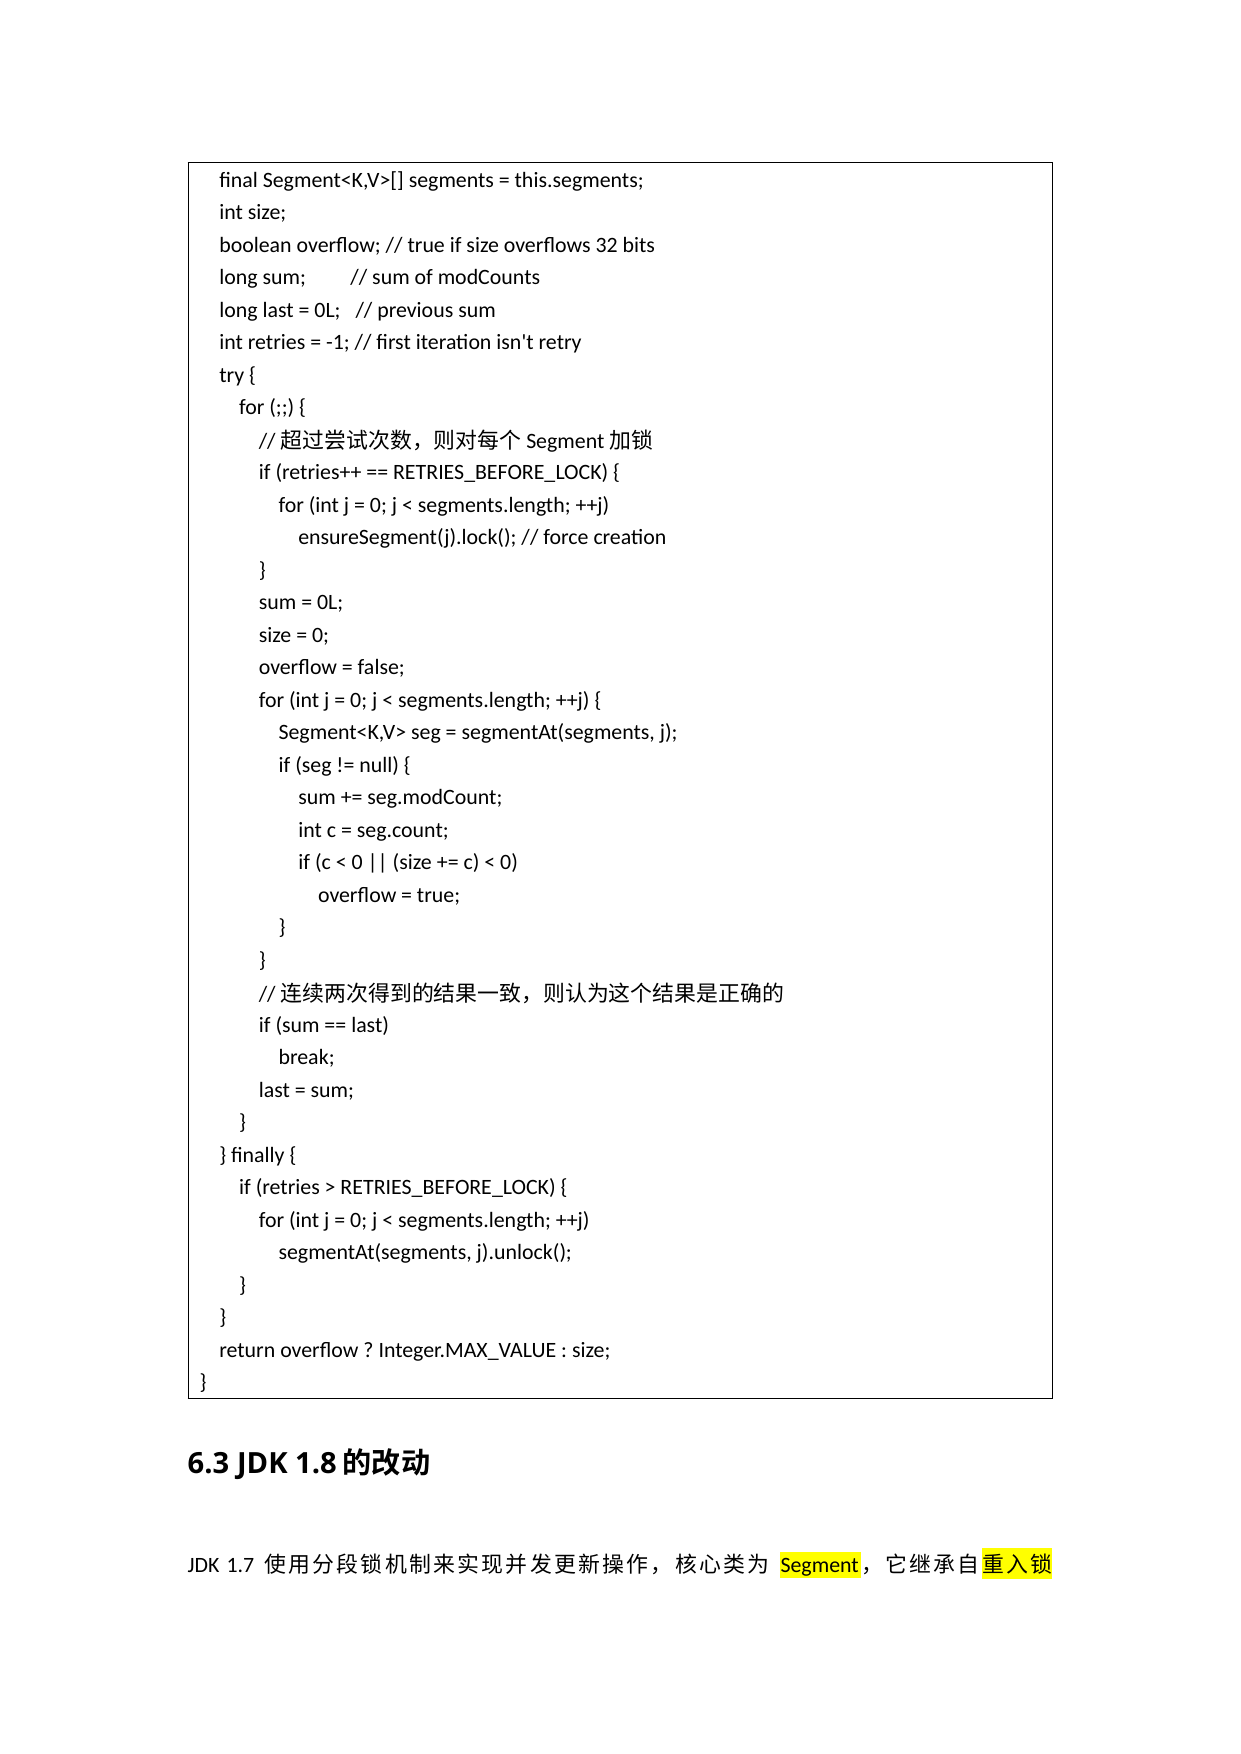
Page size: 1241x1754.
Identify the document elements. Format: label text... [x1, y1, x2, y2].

subtitle JDK 1.8的改动 [187, 1428, 1053, 1493]
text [187, 1547, 1053, 1579]
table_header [189, 163, 1052, 1398]
